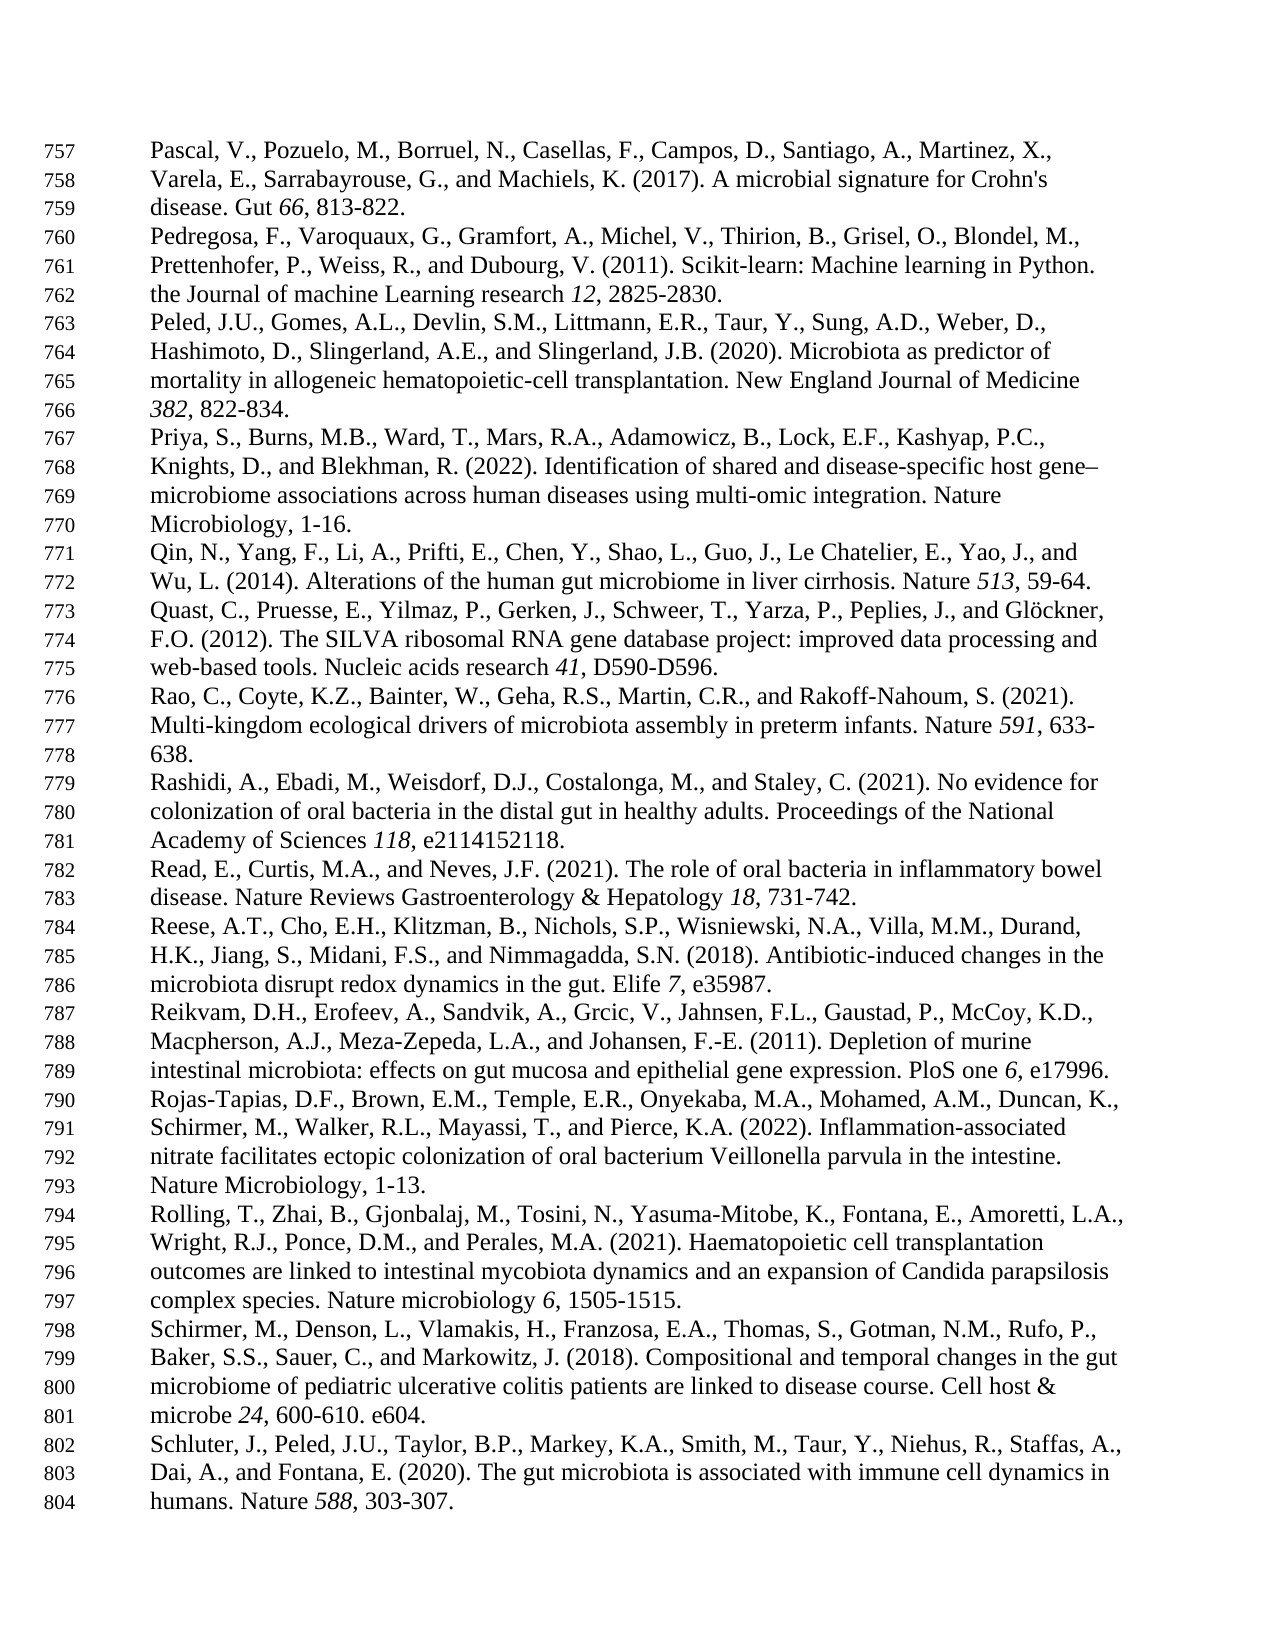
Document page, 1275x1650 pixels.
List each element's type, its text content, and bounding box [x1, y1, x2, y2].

text Pedregosa, F., Varoquaux, G., Gramfort, A., Michel, V., Thirion, B., Grisel, O., Blondel, M., Prettenhofer, P., Weiss, R., and Dubourg, V. (2011). Scikit-learn: Machine learning in Python. the Journal of machine Learning research 12, 2825-2830. [150, 221, 1125, 307]
text Peled, J.U., Gomes, A.L., Devlin, S.M., Littmann, E.R., Taur, Y., Sung, A.D., Weber, D., Hashimoto, D., Slingerland, A.E., and Slingerland, J.B. (2020). Microbiota as predictor of mortality in allogeneic hematopoietic-cell transplantation. New England Journal of Medicine 382, 822-834. [150, 307, 1125, 422]
text Reikvam, D.H., Erofeev, A., Sandvik, A., Grcic, V., Jahnsen, F.L., Gaustad, P., McCoy, K.D., Macpherson, A.J., Meza-Zepeda, L.A., and Johansen, F.-E. (2011). Depletion of murine intestinal microbiota: effects on gut mucosa and epithelial gene expression. PloS one 6, e17996. [150, 997, 1125, 1084]
text Rashidi, A., Ebadi, M., Weisdorf, D.J., Costalonga, M., and Staley, C. (2021). No evidence for colonization of oral bacteria in the distal gut in healthy adults. Proceedings of the National Academy of Sciences 118, e2114152118. [150, 767, 1125, 854]
text Read, E., Curtis, M.A., and Neves, J.F. (2021). The role of oral bacteria in inflammatory bowel disease. Nature Reviews Gastroenterology & Hepatology 18, 731-742. [150, 854, 1125, 911]
text Schluter, J., Peled, J.U., Taylor, B.P., Markey, K.A., Smith, M., Taur, Y., Niehus, R., Staffas, A., Dai, A., and Fontana, E. (2020). The gut microbiota is associated with immune cell dynamics in humans. Nature 588, 303-307. [150, 1429, 1125, 1515]
text Rojas-Tapias, D.F., Brown, E.M., Temple, E.R., Onyekaba, M.A., Mohamed, A.M., Duncan, K., Schirmer, M., Walker, R.L., Mayassi, T., and Pierce, K.A. (2022). Inflammation-associated nitrate facilitates ectopic colonization of oral bacterium Veillonella parvula in the intestine. Nature Microbiology, 1-13. [150, 1084, 1125, 1199]
text Priya, S., Burns, M.B., Ward, T., Mars, R.A., Adamowicz, B., Lock, E.F., Kashyap, P.C., Knights, D., and Blekhman, R. (2022). Identification of shared and disease-specific host gene–microbiome associations across human diseases using multi-omic integration. Nature Microbiology, 1-16. [150, 422, 1125, 537]
text Schirmer, M., Denson, L., Vlamakis, H., Franzosa, E.A., Thomas, S., Gotman, N.M., Rufo, P., Baker, S.S., Sauer, C., and Markowitz, J. (2018). Compositional and temporal changes in the gut microbiome of pediatric ulcerative colitis patients are linked to disease course. Cell host & microbe 24, 600-610. e604. [150, 1314, 1125, 1429]
text Reese, A.T., Cho, E.H., Klitzman, B., Nichols, S.P., Wisniewski, N.A., Villa, M.M., Durand, H.K., Jiang, S., Midani, F.S., and Nimmagadda, S.N. (2018). Antibiotic-induced changes in the microbiota disrupt redox dynamics in the gut. Elife 7, e35987. [150, 911, 1125, 997]
text Qin, N., Yang, F., Li, A., Prifti, E., Chen, Y., Shao, L., Guo, J., Le Chatelier, E., Yao, J., and Wu, L. (2014). Alterations of the human gut microbiome in liver cirrhosis. Nature 513, 59-64. [150, 537, 1125, 595]
text Quast, C., Pruesse, E., Yilmaz, P., Gerken, J., Schweer, T., Yarza, P., Peplies, J., and Glöckner, F.O. (2012). The SILVA ribosomal RNA gene database project: improved data processing and web-based tools. Nucleic acids research 41, D590-D596. [150, 595, 1125, 681]
text Rolling, T., Zhai, B., Gjonbalaj, M., Tosini, N., Yasuma-Mitobe, K., Fontana, E., Amoretti, L.A., Wright, R.J., Ponce, D.M., and Perales, M.A. (2021). Haematopoietic cell transplantation outcomes are linked to intestinal mycobiota dynamics and an expansion of Candida parapsilosis complex species. Nature microbiology 6, 1505-1515. [150, 1199, 1125, 1314]
text Pascal, V., Pozuelo, M., Borruel, N., Casellas, F., Campos, D., Santiago, A., Martinez, X., Varela, E., Sarrabayrouse, G., and Machiels, K. (2017). A microbial signature for Crohn's disease. Gut 66, 813-822. [150, 135, 1125, 221]
text Rao, C., Coyte, K.Z., Bainter, W., Geha, R.S., Martin, C.R., and Rakoff-Nahoum, S. (2021). Multi-kingdom ecological drivers of microbiota assembly in preterm infants. Nature 591, 633-638. [150, 681, 1125, 767]
